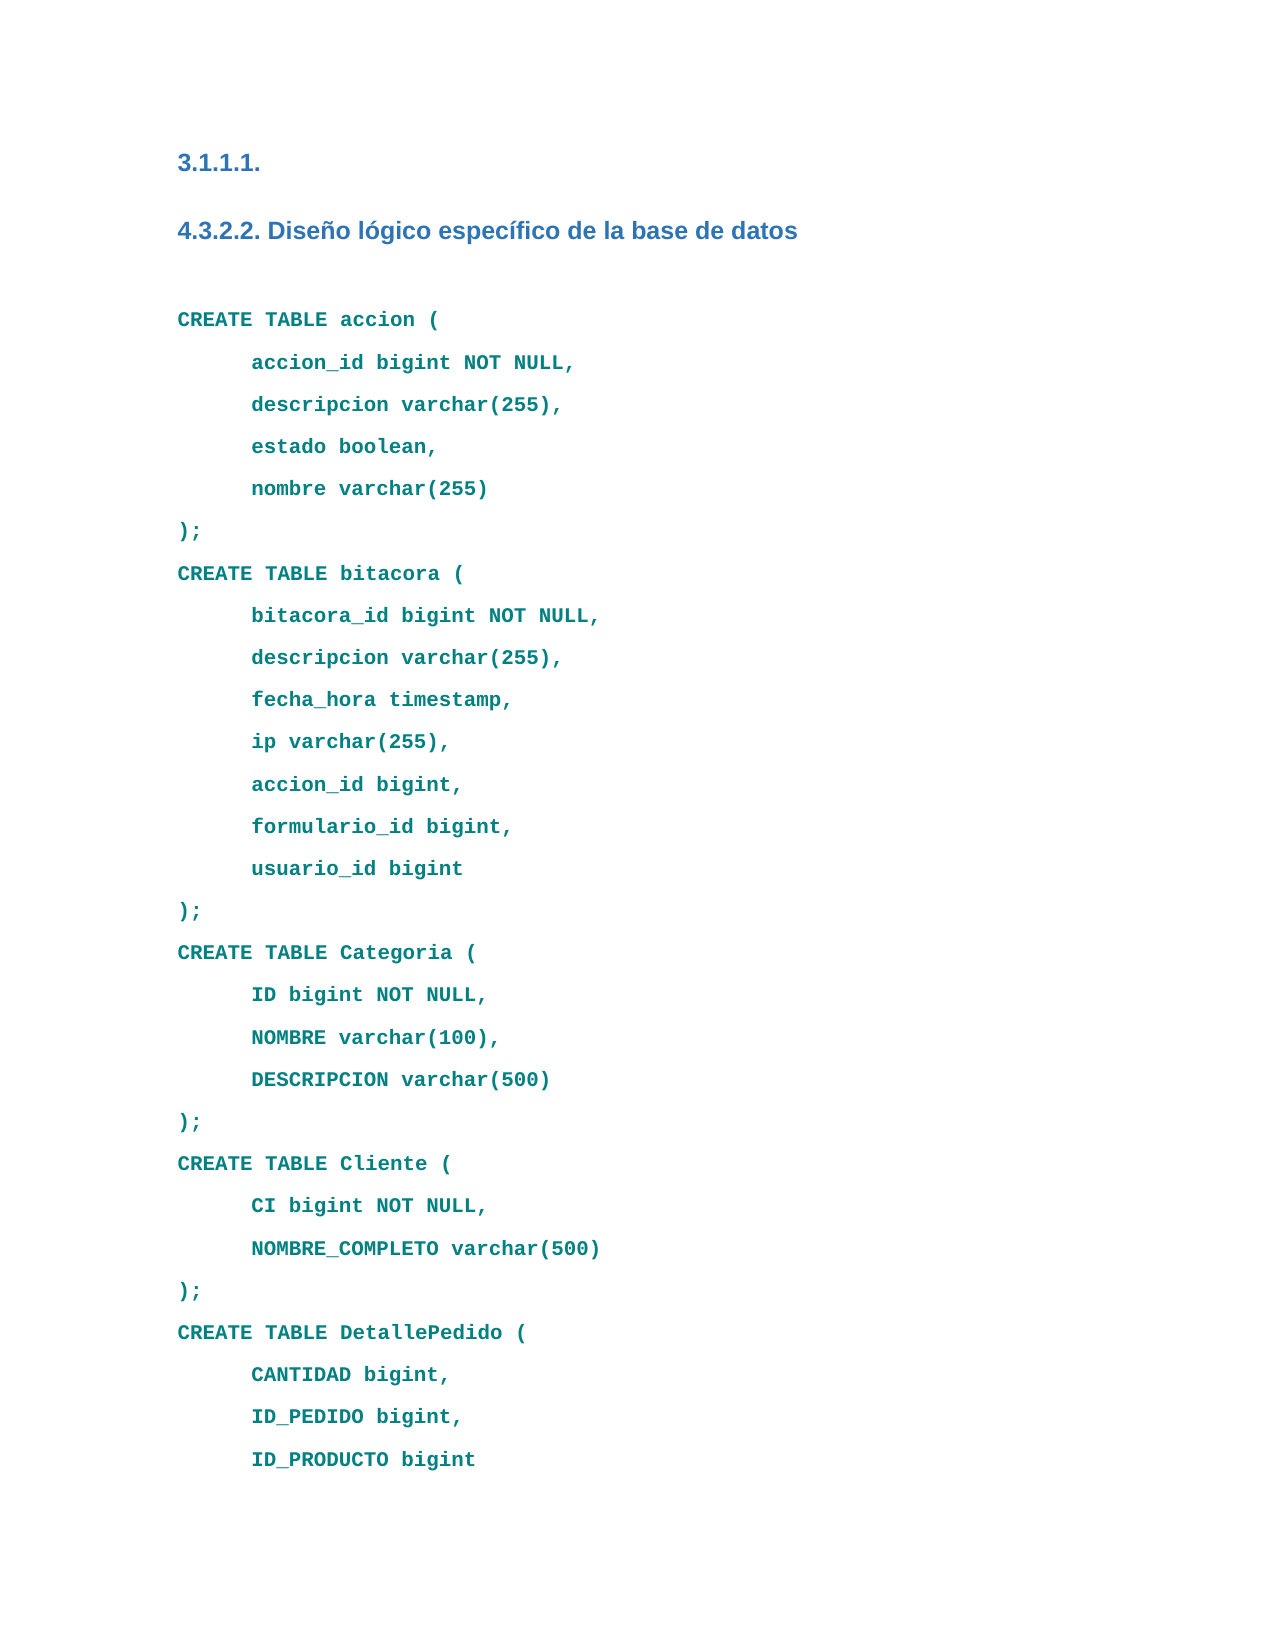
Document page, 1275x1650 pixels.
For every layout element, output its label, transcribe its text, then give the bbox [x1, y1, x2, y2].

text CREATE TABLE Cliente ( [177, 1153, 1098, 1177]
text CI bigint NOT NULL, [177, 1195, 1098, 1219]
text nombre varchar(255) [177, 478, 1098, 502]
text CREATE TABLE Categoria ( [177, 942, 1098, 966]
text ); [177, 900, 1098, 924]
text accion_id bigint, [177, 773, 1098, 797]
subtitle 4.3.2.2. Diseño lógico específico de la base de datos [177, 216, 1098, 244]
text formulario_id bigint, [177, 816, 1098, 839]
text estado boolean, [177, 436, 1098, 460]
text DESCRIPCION varchar(500) [177, 1069, 1098, 1092]
text accion_id bigint NOT NULL, [177, 352, 1098, 375]
text fecha_hora timestamp, [177, 689, 1098, 713]
text ); [177, 520, 1098, 544]
text NOMBRE_COMPLETO varchar(500) [177, 1238, 1098, 1261]
text ip varchar(255), [177, 731, 1098, 755]
text ID_PRODUCTO bigint [177, 1448, 1098, 1472]
text ID_PEDIDO bigint, [177, 1406, 1098, 1430]
text ID bigint NOT NULL, [177, 984, 1098, 1008]
text bitacora_id bigint NOT NULL, [177, 605, 1098, 628]
text ); [177, 1280, 1098, 1303]
text CREATE TABLE bitacora ( [177, 563, 1098, 586]
text NOMBRE varchar(100), [177, 1027, 1098, 1050]
text ); [177, 1111, 1098, 1135]
text CREATE TABLE accion ( [177, 309, 1098, 333]
text CREATE TABLE DetallePedido ( [177, 1322, 1098, 1346]
text CANTIDAD bigint, [177, 1364, 1098, 1388]
text descripcion varchar(255), [177, 647, 1098, 671]
text descripcion varchar(255), [177, 394, 1098, 417]
text usuario_id bigint [177, 858, 1098, 882]
